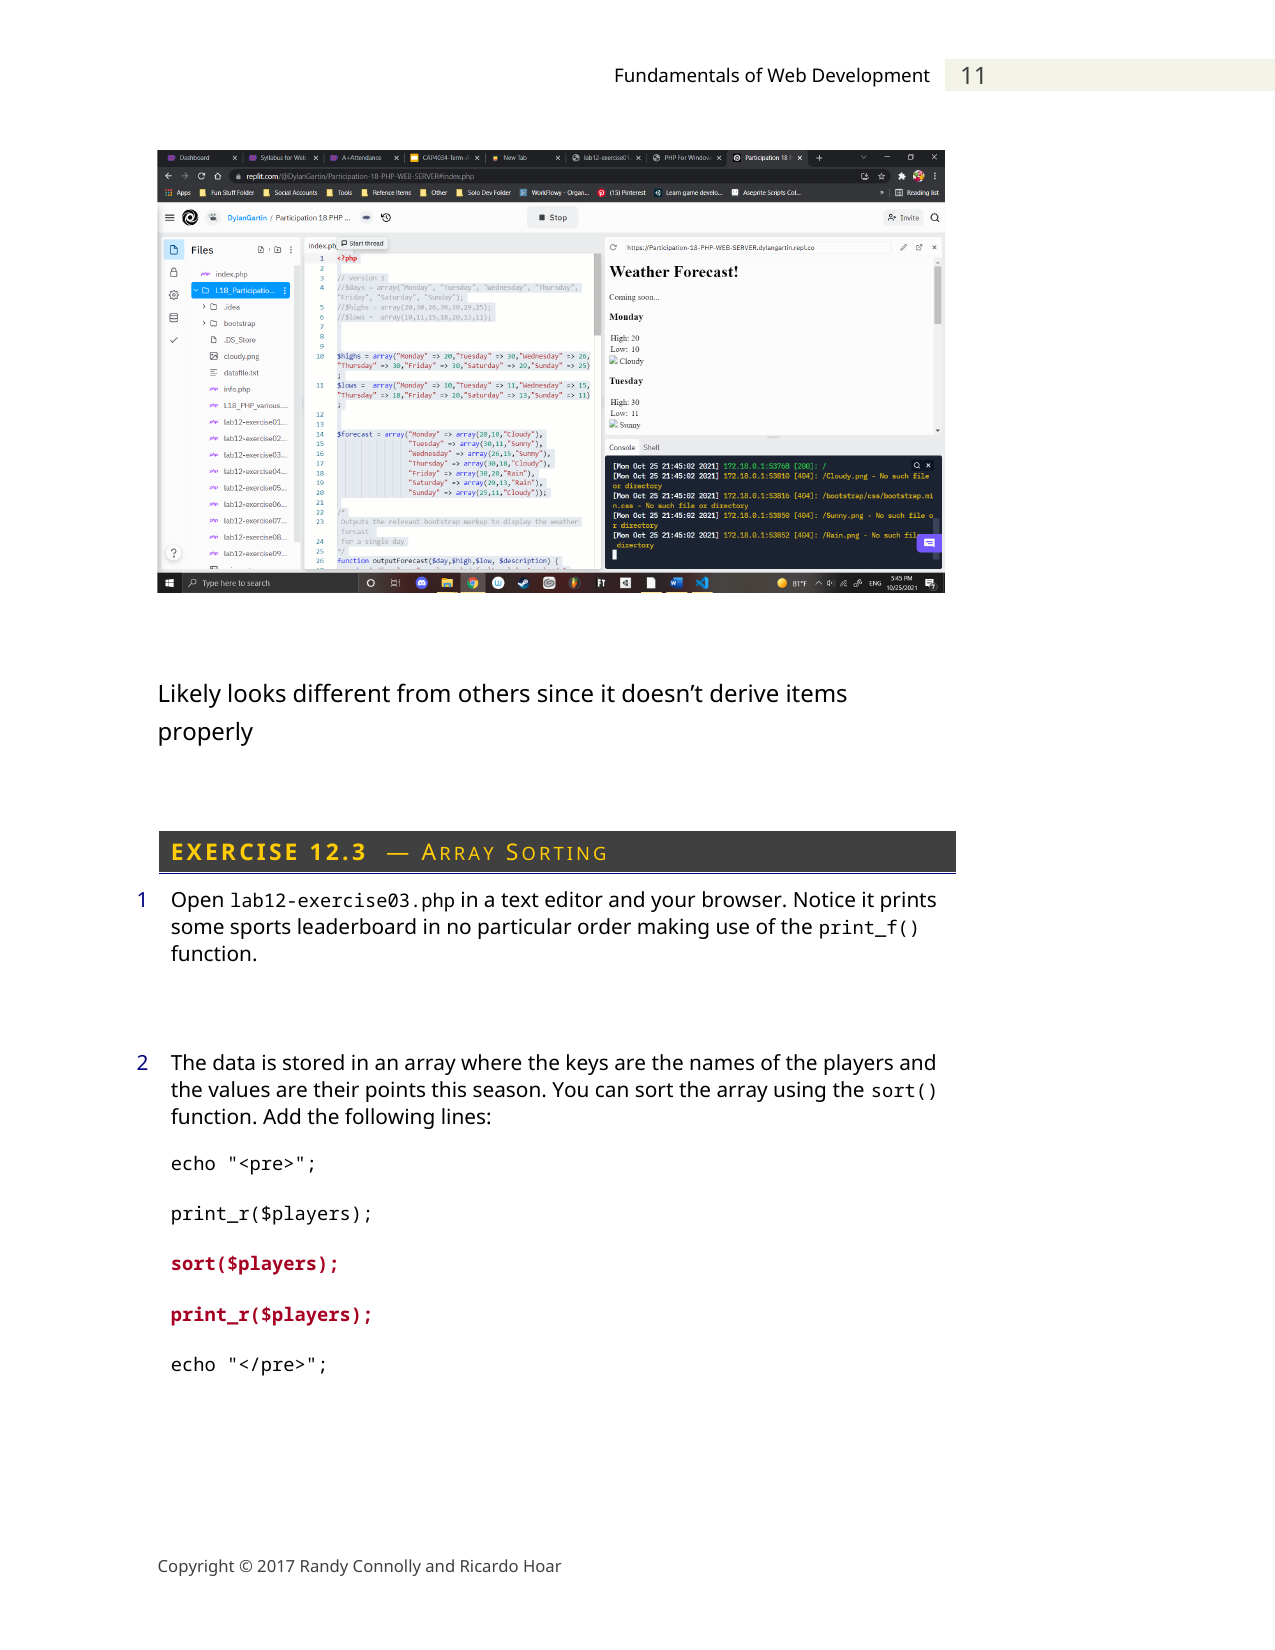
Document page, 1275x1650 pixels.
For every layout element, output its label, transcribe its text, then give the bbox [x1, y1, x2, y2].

picture [157, 150, 945, 593]
table_cell 2 [113, 1036, 159, 1401]
table_cell 1 [113, 873, 159, 1036]
text Likely looks different from others since it doesn’t derive items properly [157, 677, 945, 747]
table_cell Open lab12-exercise03.php in a text editor and your browser. Notice it prints some sports leaderboard in no particular order making use of the print_f() function. [159, 874, 956, 1036]
table_cell The data is stored in an array where the keys are the names of the players and the values are their points this season. You can sort the array using the sort() function. Add the following lines: echo "<pre>"; print_r($players); sort($players); print_r($players); echo "</pre>"; [159, 1036, 956, 1401]
table_header EXERCISE 12. — Array Sorting [159, 831, 956, 872]
